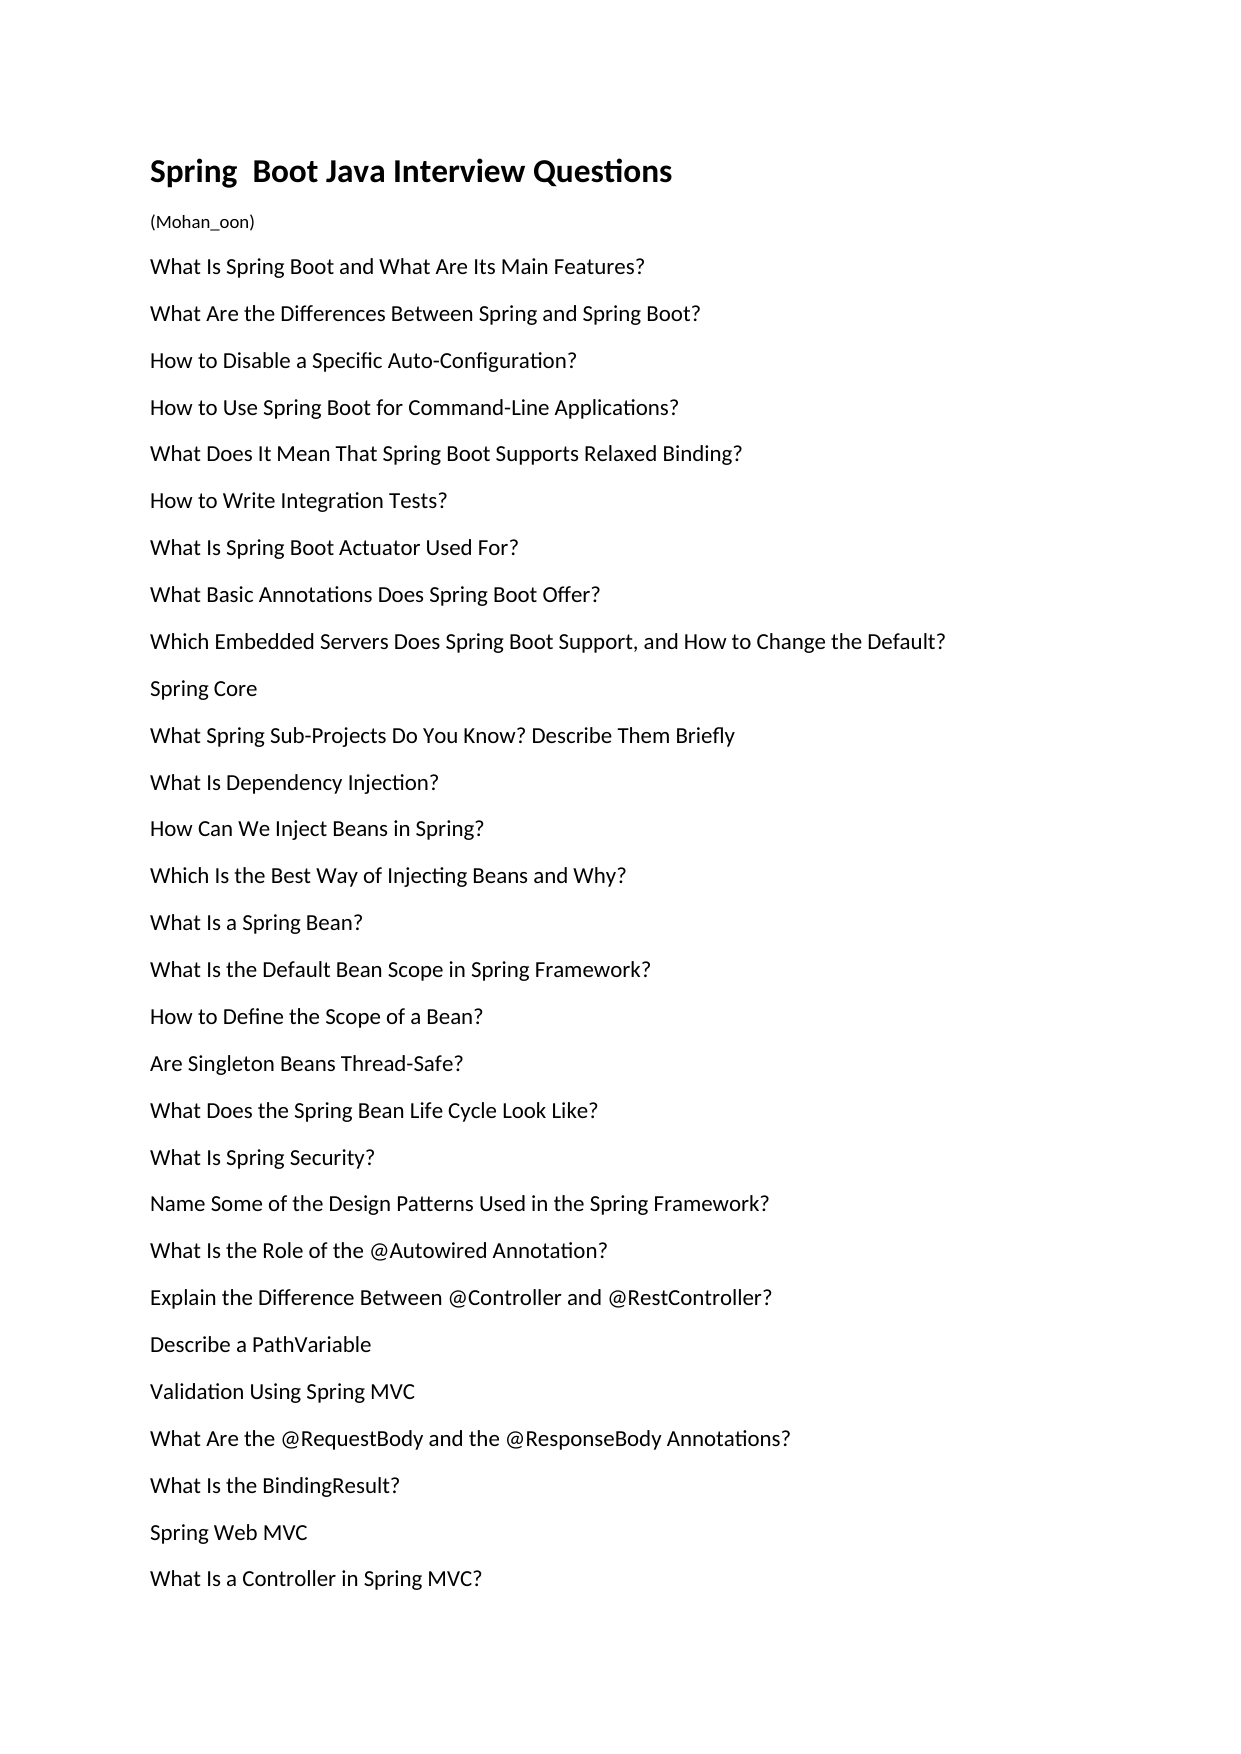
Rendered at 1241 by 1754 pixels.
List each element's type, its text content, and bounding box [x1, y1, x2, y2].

text Are Singleton Beans Thread-Safe? [150, 1049, 1090, 1077]
text Describe a PathVariable [150, 1330, 1090, 1358]
text Which Is the Best Way of Injecting Beans and Why? [150, 861, 1090, 889]
text How to Use Spring Boot for Command-Line Applications? [150, 393, 1090, 421]
text Validation Using Spring MVC [150, 1377, 1090, 1405]
text Spring Core [150, 674, 1090, 702]
text What Basic Annotations Does Spring Boot Offer? [150, 580, 1090, 608]
text How Can We Inject Beans in Spring? [150, 814, 1090, 842]
text (Mohan_oon) [150, 211, 1090, 233]
text What Is the Default Bean Scope in Spring Framework? [150, 955, 1090, 983]
text What Is the BindingResult? [150, 1471, 1090, 1499]
text Spring Boot Java Interview Questions [150, 150, 1090, 191]
text What Are the @RequestBody and the @ResponseBody Annotations? [150, 1424, 1090, 1452]
text Spring Web MVC [150, 1518, 1090, 1546]
text Name Some of the Design Patterns Used in the Spring Framework? [150, 1189, 1090, 1217]
text How to Disable a Specific Auto-Configuration? [150, 346, 1090, 374]
text What Is a Controller in Spring MVC? [150, 1564, 1090, 1592]
text What Are the Differences Between Spring and Spring Boot? [150, 299, 1090, 327]
text Which Embedded Servers Does Spring Boot Support, and How to Change the Default? [150, 627, 1090, 655]
text What Is Spring Security? [150, 1143, 1090, 1171]
text What Does the Spring Bean Life Cycle Look Like? [150, 1096, 1090, 1124]
text How to Define the Scope of a Bean? [150, 1002, 1090, 1030]
text Explain the Difference Between @Controller and @RestController? [150, 1283, 1090, 1311]
text What Is Spring Boot Actuator Used For? [150, 533, 1090, 561]
text What Is Dependency Injection? [150, 768, 1090, 796]
text What Is the Role of the @Autowired Annotation? [150, 1236, 1090, 1264]
text What Spring Sub-Projects Do You Know? Describe Them Briefly [150, 721, 1090, 749]
text What Is a Spring Bean? [150, 908, 1090, 936]
text What Does It Mean That Spring Boot Supports Relaxed Binding? [150, 439, 1090, 467]
text How to Write Integration Tests? [150, 486, 1090, 514]
text What Is Spring Boot and What Are Its Main Features? [150, 252, 1090, 280]
